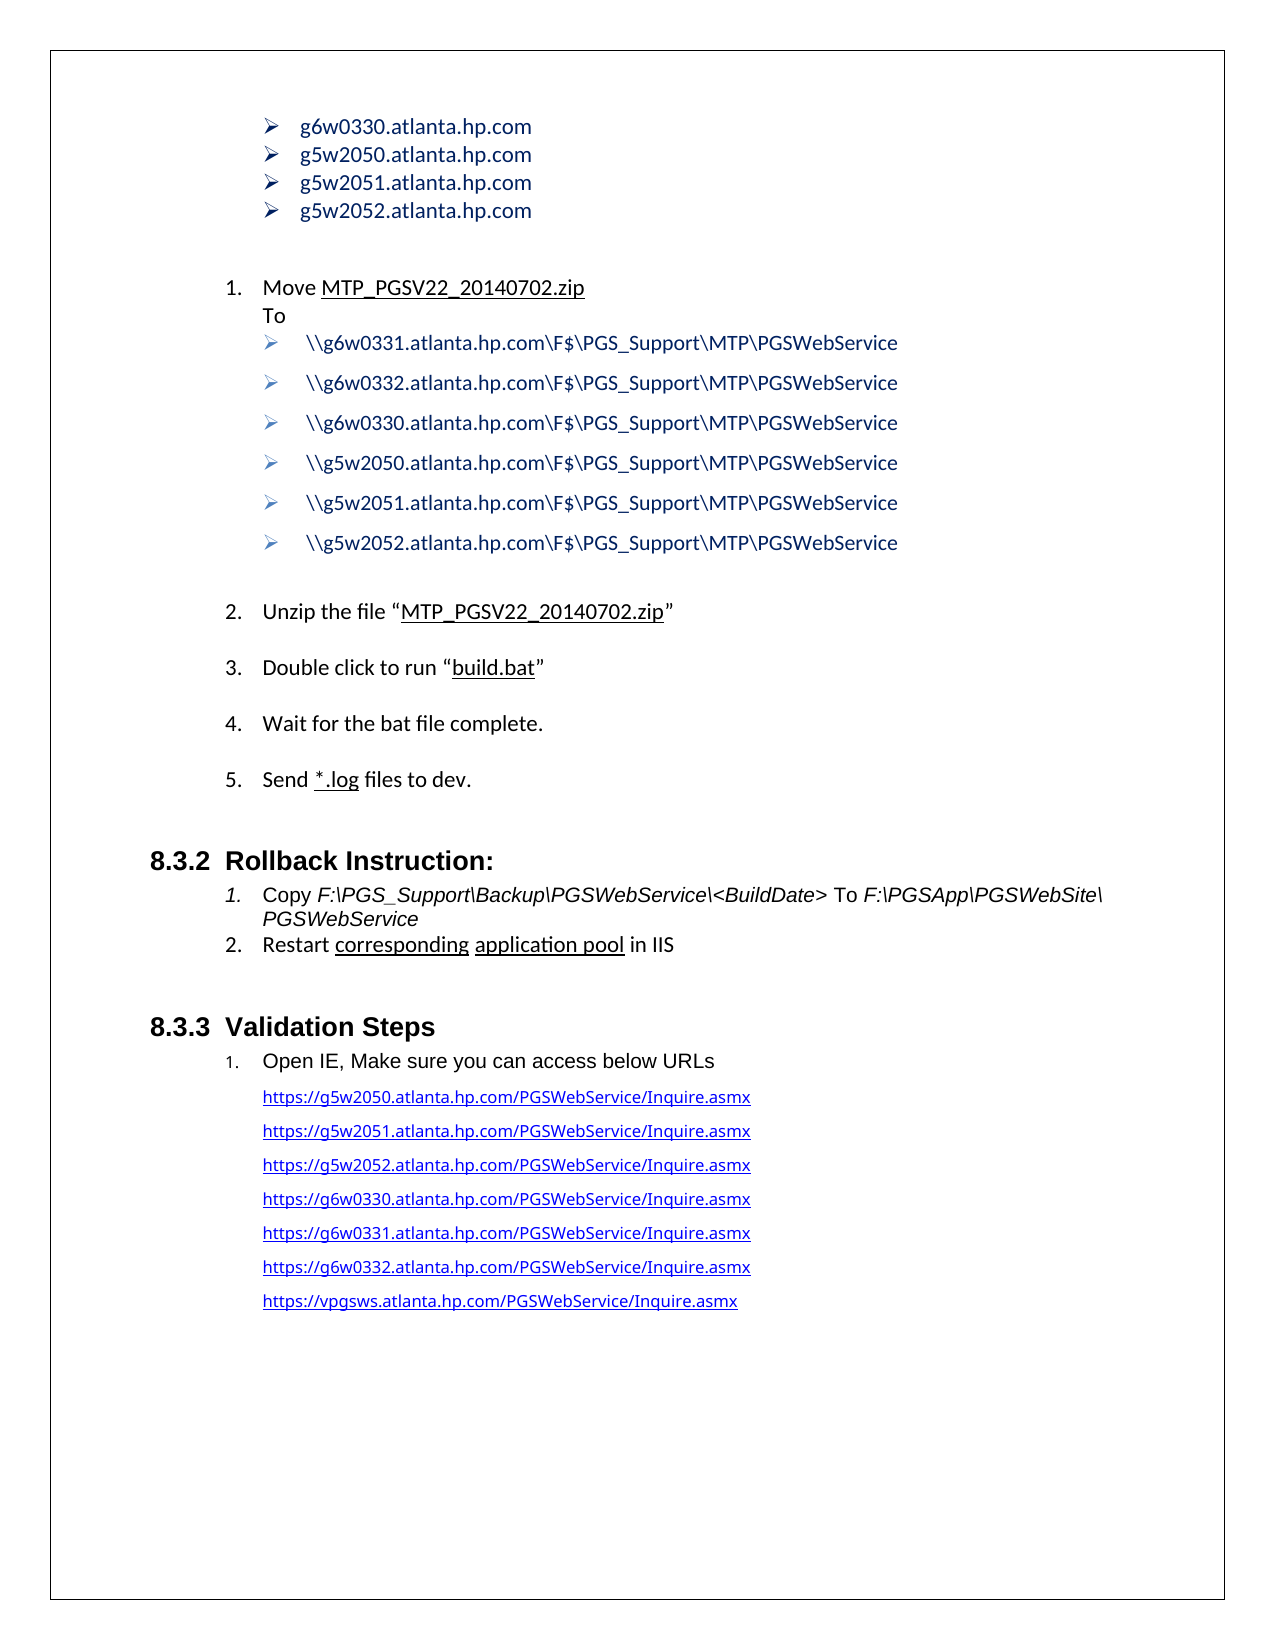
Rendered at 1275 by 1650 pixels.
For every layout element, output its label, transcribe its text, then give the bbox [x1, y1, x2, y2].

text https://g5w2050.atlanta.hp.com/PGSWebService/Inquire.asmx [262, 1086, 1125, 1108]
list \\g6w0332.atlanta.hp.com\F$\PGS_Support\MTP\PGSWebService [262, 369, 1125, 396]
list \\g6w0331.atlanta.hp.com\F$\PGS_Support\MTP\PGSWebService [262, 329, 1125, 356]
text https://g6w0330.atlanta.hp.com/PGSWebService/Inquire.asmx [262, 1188, 1125, 1211]
list g5w2051.atlanta.hp.com [262, 168, 1125, 197]
list \\g5w2050.atlanta.hp.com\F$\PGS_Support\MTP\PGSWebService [262, 449, 1125, 476]
text https://g5w2051.atlanta.hp.com/PGSWebService/Inquire.asmx [262, 1120, 1125, 1142]
list \\g5w2051.atlanta.hp.com\F$\PGS_Support\MTP\PGSWebService [262, 489, 1125, 516]
list Double click to run “build.bat” [225, 653, 1125, 682]
subtitle Rollback Instruction: [150, 845, 1125, 876]
text https://g6w0332.atlanta.hp.com/PGSWebService/Inquire.asmx [262, 1256, 1125, 1279]
list Wait for the bat file complete. [225, 709, 1125, 738]
text https://g5w2052.atlanta.hp.com/PGSWebService/Inquire.asmx [262, 1154, 1125, 1176]
list g5w2052.atlanta.hp.com [262, 197, 1125, 224]
list Copy F:\PGS_Support\Backup\PGSWebService\<BuildDate> To F:\PGSApp\PGSWebSite\PGSWebService [225, 882, 1125, 930]
list \\g6w0330.atlanta.hp.com\F$\PGS_Support\MTP\PGSWebService [262, 409, 1125, 436]
text https://vpgsws.atlanta.hp.com/PGSWebService/Inquire.asmx [262, 1290, 1125, 1313]
list \\g5w2052.atlanta.hp.com\F$\PGS_Support\MTP\PGSWebService [262, 529, 1125, 556]
list Open IE, Make sure you can access below URLs [225, 1049, 1125, 1073]
list Move MTP_PGSV22_20140702.zip [225, 273, 1125, 301]
subtitle Validation Steps [150, 1011, 1125, 1043]
list Unzip the file “MTP_PGSV22_20140702.zip” [225, 597, 1125, 626]
list Send *.log files to dev. [225, 766, 1125, 794]
text To [262, 301, 1125, 329]
list g6w0330.atlanta.hp.com [262, 112, 1125, 141]
list Restart corresponding application pool in IIS [225, 930, 1125, 958]
text https://g6w0331.atlanta.hp.com/PGSWebService/Inquire.asmx [262, 1222, 1125, 1244]
list g5w2050.atlanta.hp.com [262, 141, 1125, 168]
